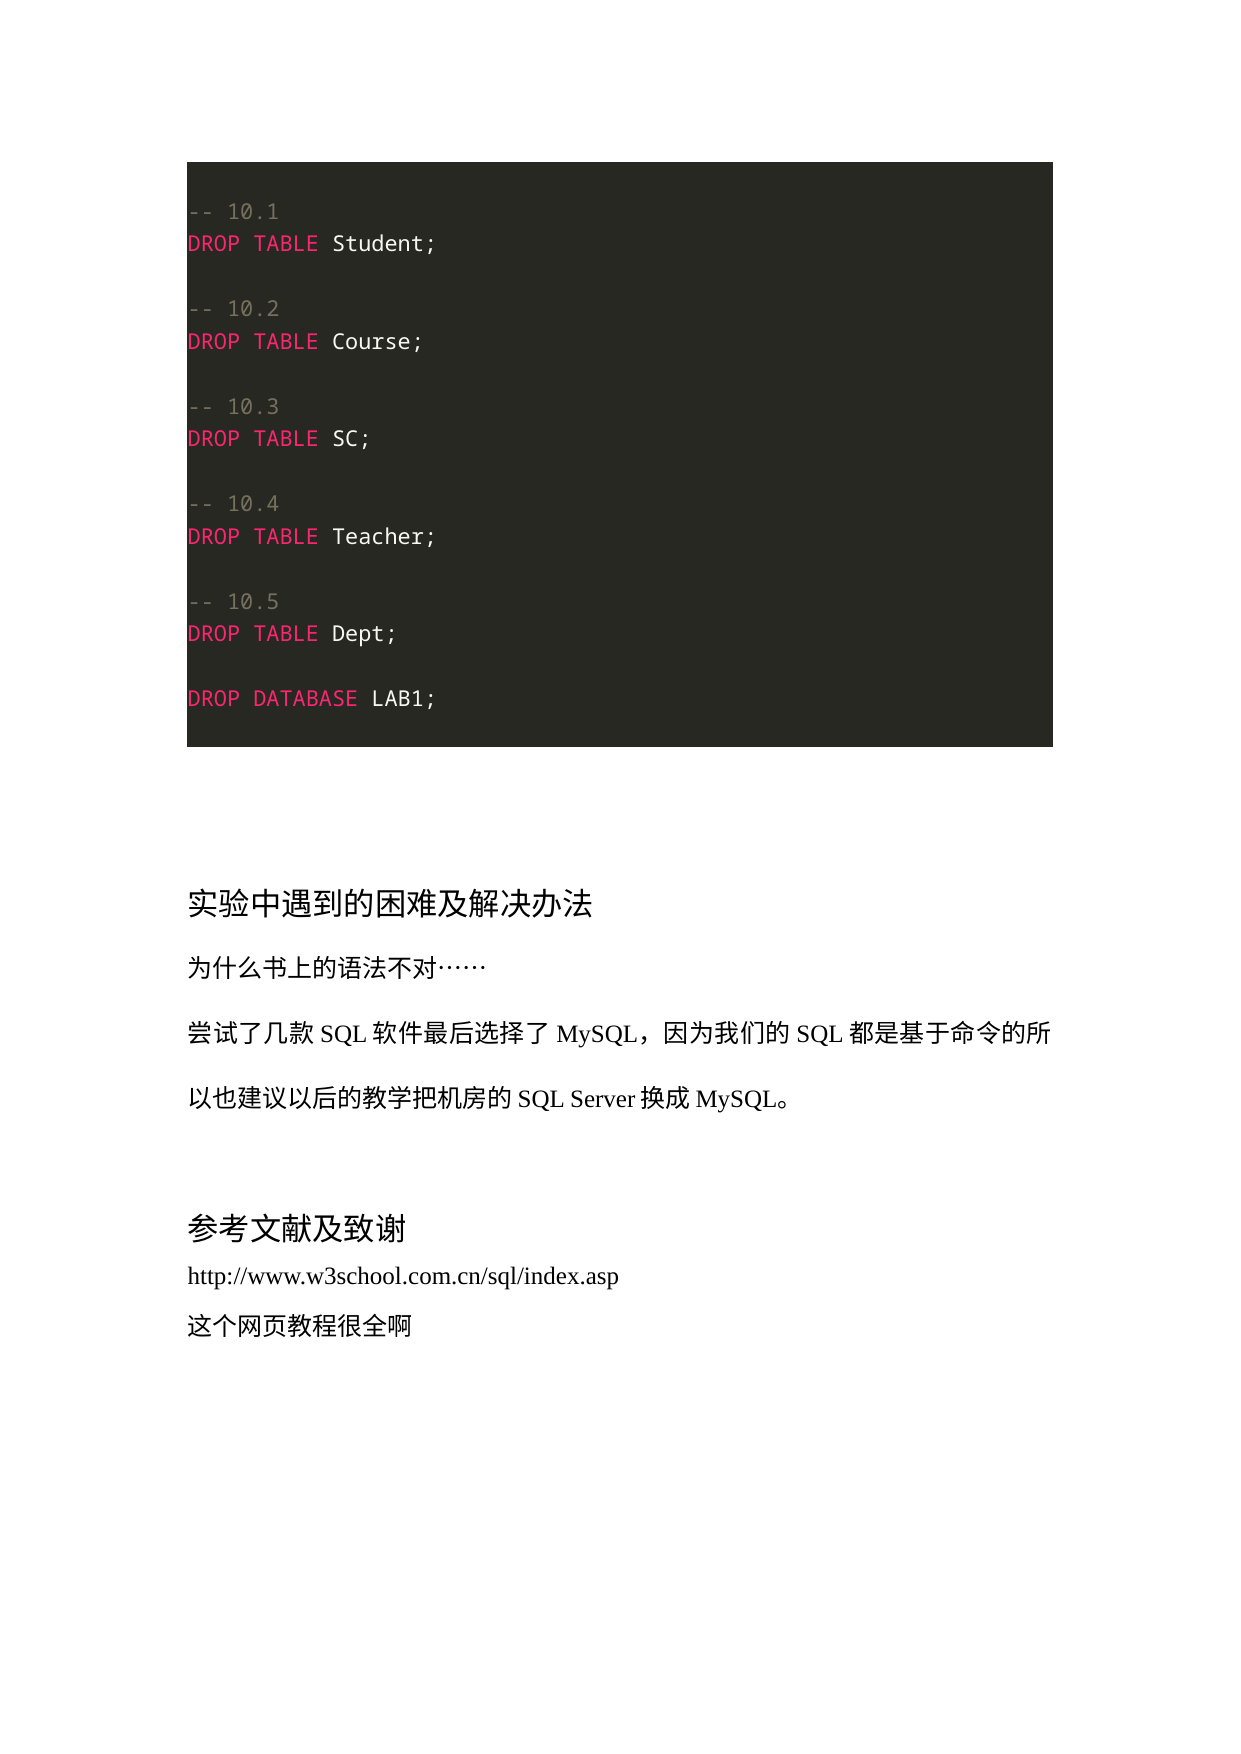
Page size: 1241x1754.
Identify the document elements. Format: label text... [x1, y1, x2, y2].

text -- 10.2 [187, 292, 1053, 324]
text -- 10.1 [187, 194, 1053, 227]
text DROP TABLE Dept; [187, 617, 1053, 649]
text DROP DATABASE LAB1; [187, 682, 1053, 714]
text -- 10.3 [187, 389, 1053, 422]
text 为什么书上的语法不对…… [187, 934, 1053, 999]
text http://www.w3school.com.cn/sql/index.asp [187, 1259, 1053, 1292]
text 实验中遇到的困难及解决办法 [187, 869, 1053, 934]
text DROP TABLE Student; [187, 227, 1053, 259]
text DROP TABLE Course; [187, 324, 1053, 357]
text 参考文献及致谢 [187, 1194, 1053, 1259]
text -- 10.5 [187, 584, 1053, 617]
text -- 10.4 [187, 487, 1053, 519]
text DROP TABLE Teacher; [187, 519, 1053, 552]
text DROP TABLE SC; [187, 422, 1053, 454]
text 这个网页教程很全啊 [187, 1292, 1053, 1357]
text 尝试了几款SQL软件最后选择了MySQL，因为我们的SQL都是基于命令的所以也建议以后的教学把机房的SQL Server换成MySQL。 [187, 999, 1053, 1129]
